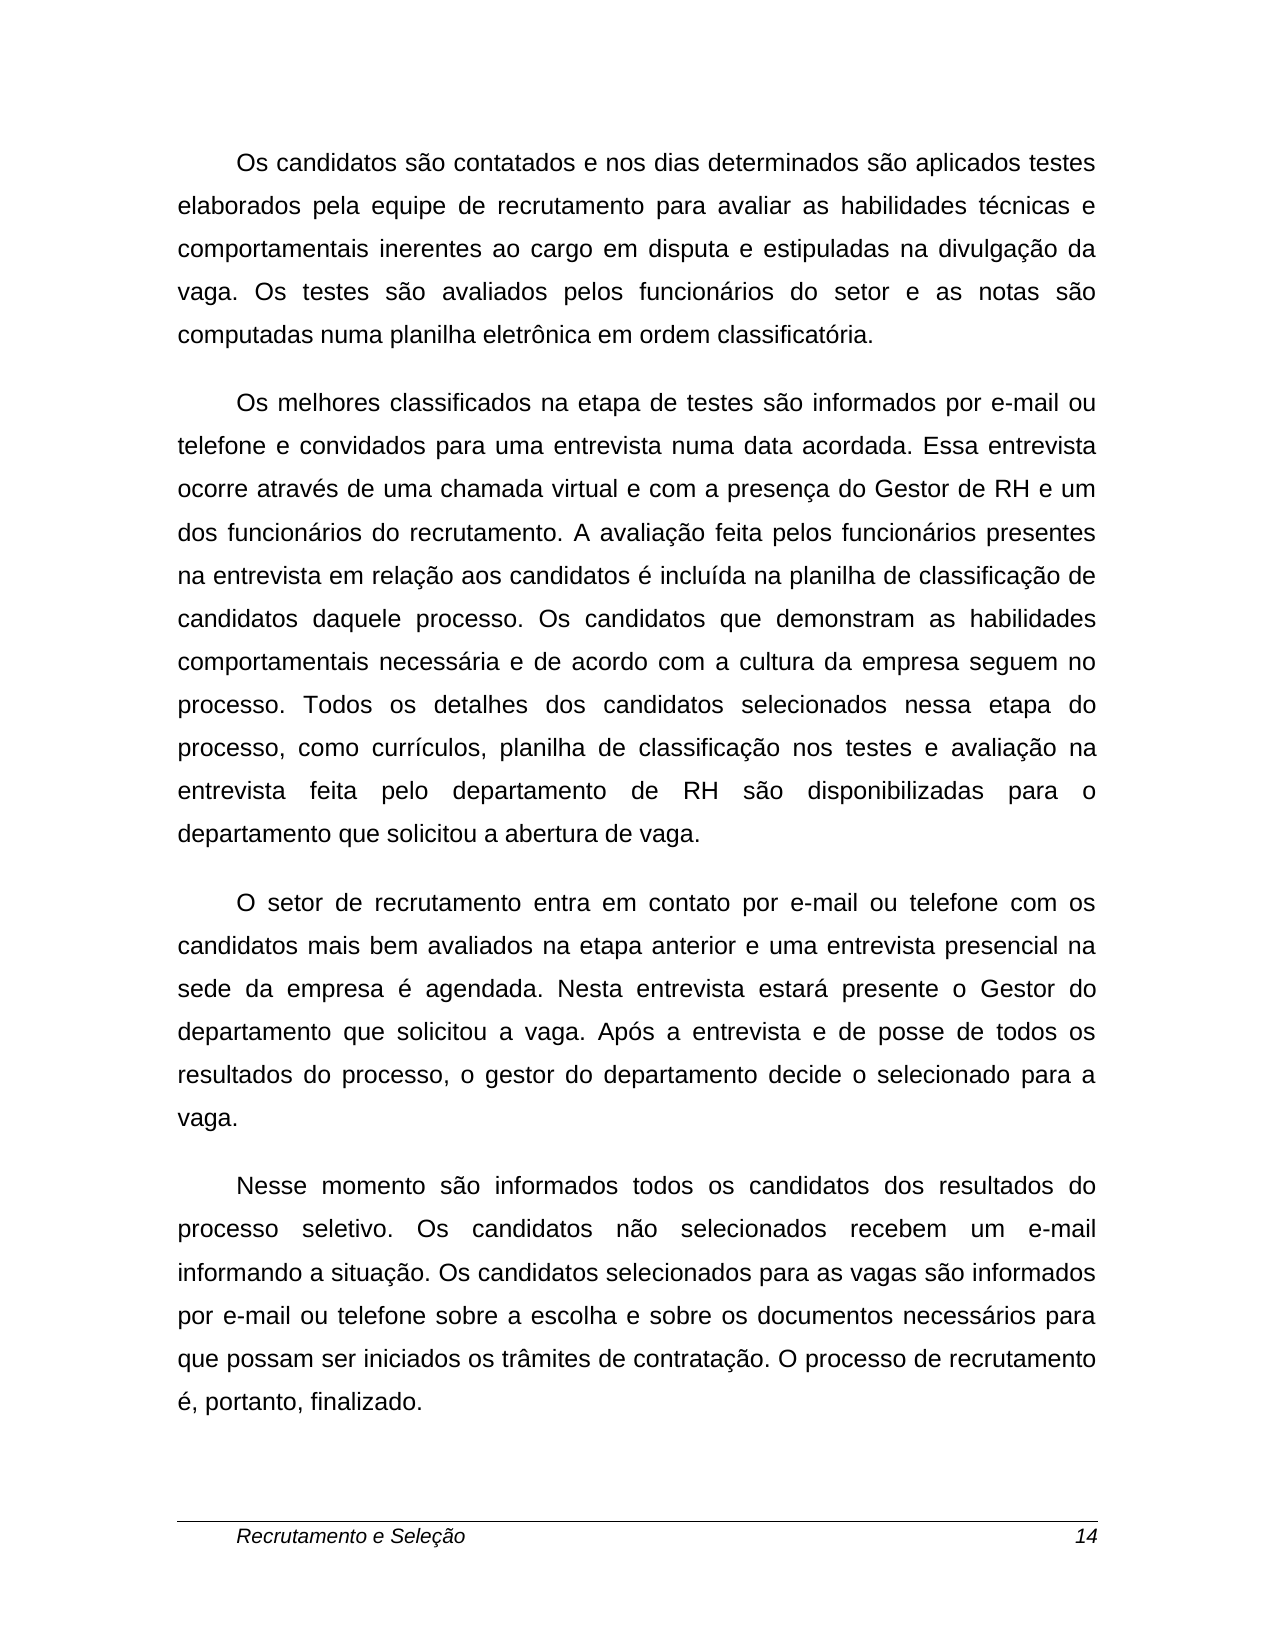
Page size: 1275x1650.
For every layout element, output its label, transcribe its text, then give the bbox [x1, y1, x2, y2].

text Os candidatos são contatados e nos dias determinados são aplicados testes elaborados pela equipe de recrutamento para avaliar as habilidades técnicas e comportamentais inerentes ao cargo em disputa e estipuladas na divulgação da vaga. Os testes são avaliados pelos funcionários do setor e as notas são computadas numa planilha eletrônica em ordem classificatória. [177, 148, 1098, 349]
text Nesse momento são informados todos os candidatos dos resultados do processo seletivo. Os candidatos não selecionados recebem um e-mail informando a situação. Os candidatos selecionados para as vagas são informados por e-mail ou telefone sobre a escolha e sobre os documentos necessários para que possam ser iniciados os trâmites de contratação. O processo de recrutamento é, portanto, finalizado. [177, 1171, 1098, 1416]
text O setor de recrutamento entra em contato por e-mail ou telefone com os candidatos mais bem avaliados na etapa anterior e uma entrevista presencial na sede da empresa é agendada. Nesta entrevista estará presente o Gestor do departamento que solicitou a vaga. Após a entrevista e de posse de todos os resultados do processo, o gestor do departamento decide o selecionado para a vaga. [177, 888, 1098, 1132]
text Os melhores classificados na etapa de testes são informados por e-mail ou telefone e convidados para uma entrevista numa data acordada. Essa entrevista ocorre através de uma chamada virtual e com a presença do Gestor de RH e um dos funcionários do recrutamento. A avaliação feita pelos funcionários presentes na entrevista em relação aos candidatos é incluída na planilha de classificação de candidatos daquele processo. Os candidatos que demonstram as habilidades comportamentais necessária e de acordo com a cultura da empresa seguem no processo. Todos os detalhes dos candidatos selecionados nessa etapa do processo, como currículos, planilha de classificação nos testes e avaliação na entrevista feita pelo departamento de RH são disponibilizadas para o departamento que solicitou a abertura de vaga. [177, 388, 1098, 848]
